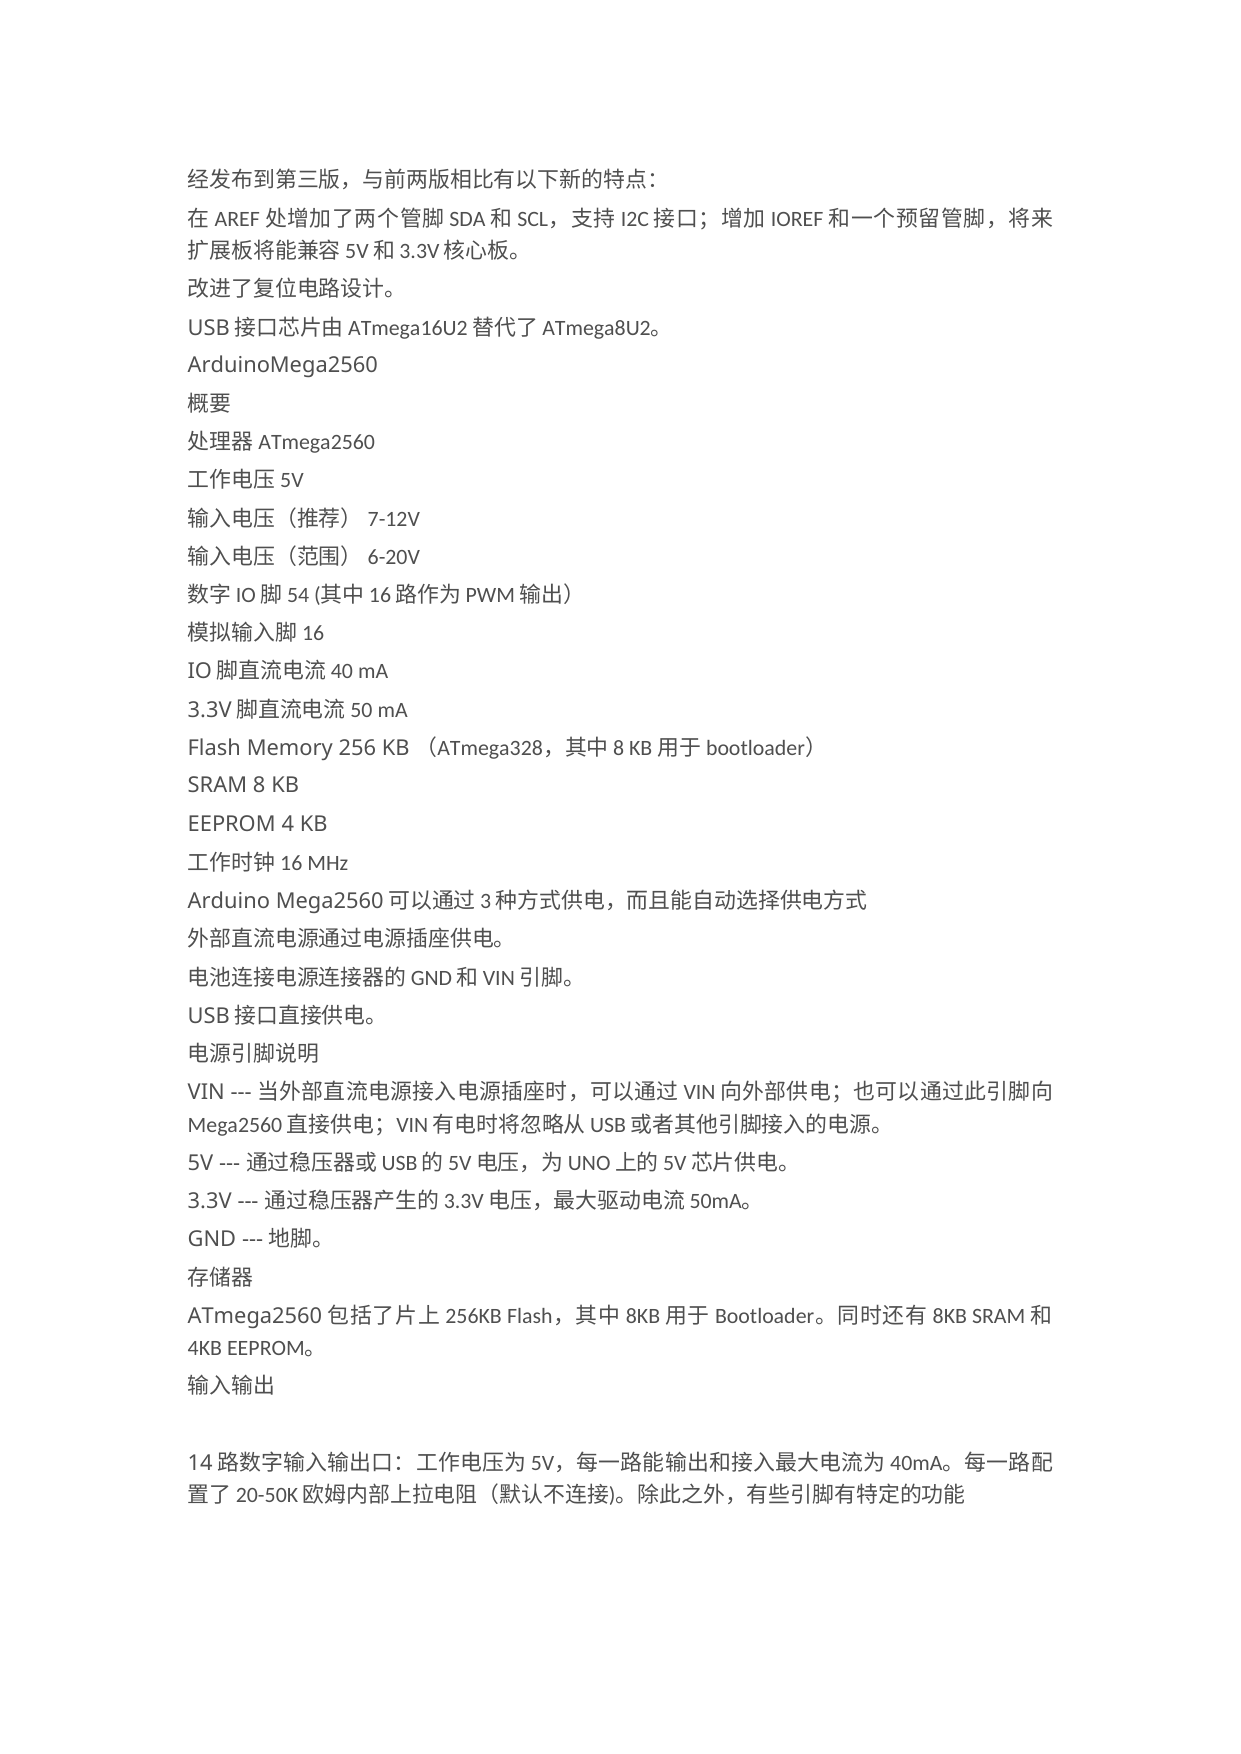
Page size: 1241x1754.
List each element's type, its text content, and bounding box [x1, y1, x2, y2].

text 工作时钟 16 MHz [187, 844, 1053, 877]
text 3.3V --- 通过稳压器产生的3.3V电压，最大驱动电流50mA。 [187, 1183, 1053, 1215]
text 输入电压（范围） 6-20V [187, 538, 1053, 571]
text ArduinoMega2560 [187, 347, 1053, 380]
text IO脚直流电流 40 mA [187, 653, 1053, 686]
text 在AREF处增加了两个管脚SDA和SCL，支持I2C接口；增加IOREF和一个预留管脚，将来扩展板将能兼容5V和3.3V核心板。 [187, 200, 1053, 265]
text 概要 [187, 386, 1053, 418]
text GND --- 地脚。 [187, 1221, 1053, 1253]
text Flash Memory 256 KB （ATmega328，其中8 KB 用于 bootloader） [187, 730, 1053, 762]
text Arduino Mega2560可以通过3种方式供电，而且能自动选择供电方式 [187, 883, 1053, 915]
text 存储器 [187, 1259, 1053, 1292]
text 模拟输入脚 16 [187, 615, 1053, 647]
text EEPROM 4 KB [187, 806, 1053, 839]
text USB接口芯片由ATmega16U2替代了ATmega8U2。 [187, 309, 1053, 342]
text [187, 162, 1053, 194]
text 14路数字输入输出口：工作电压为5V，每一路能输出和接入最大电流为40mA。每一路配置了20-50K欧姆内部上拉电阻（默认不连接)。除此之外，有些引脚有特定的功能 [187, 1444, 1053, 1509]
text 3.3V脚直流电流 50 mA [187, 691, 1053, 724]
text VIN --- 当外部直流电源接入电源插座时，可以通过VIN向外部供电；也可以通过此引脚向Mega2560直接供电；VIN有电时将忽略从USB或者其他引脚接入的电源。 [187, 1074, 1053, 1139]
text 工作电压 5V [187, 462, 1053, 494]
text USB接口直接供电。 [187, 997, 1053, 1030]
text 电源引脚说明 [187, 1036, 1053, 1068]
text 处理器 ATmega2560 [187, 424, 1053, 456]
text 输入输出 [187, 1368, 1053, 1401]
text ATmega2560包括了片上256KB Flash，其中8KB用于Bootloader。同时还有8KB SRAM和4KB EEPROM。 [187, 1297, 1053, 1362]
text 5V --- 通过稳压器或USB的5V电压，为UNO上的5V芯片供电。 [187, 1144, 1053, 1177]
text 电池连接电源连接器的GND和VIN引脚。 [187, 959, 1053, 992]
text 改进了复位电路设计。 [187, 271, 1053, 303]
text 输入电压（推荐） 7-12V [187, 500, 1053, 533]
text 外部直流电源通过电源插座供电。 [187, 921, 1053, 953]
text 数字IO脚 54 (其中16路作为PWM输出） [187, 577, 1053, 609]
text SRAM 8 KB [187, 768, 1053, 800]
